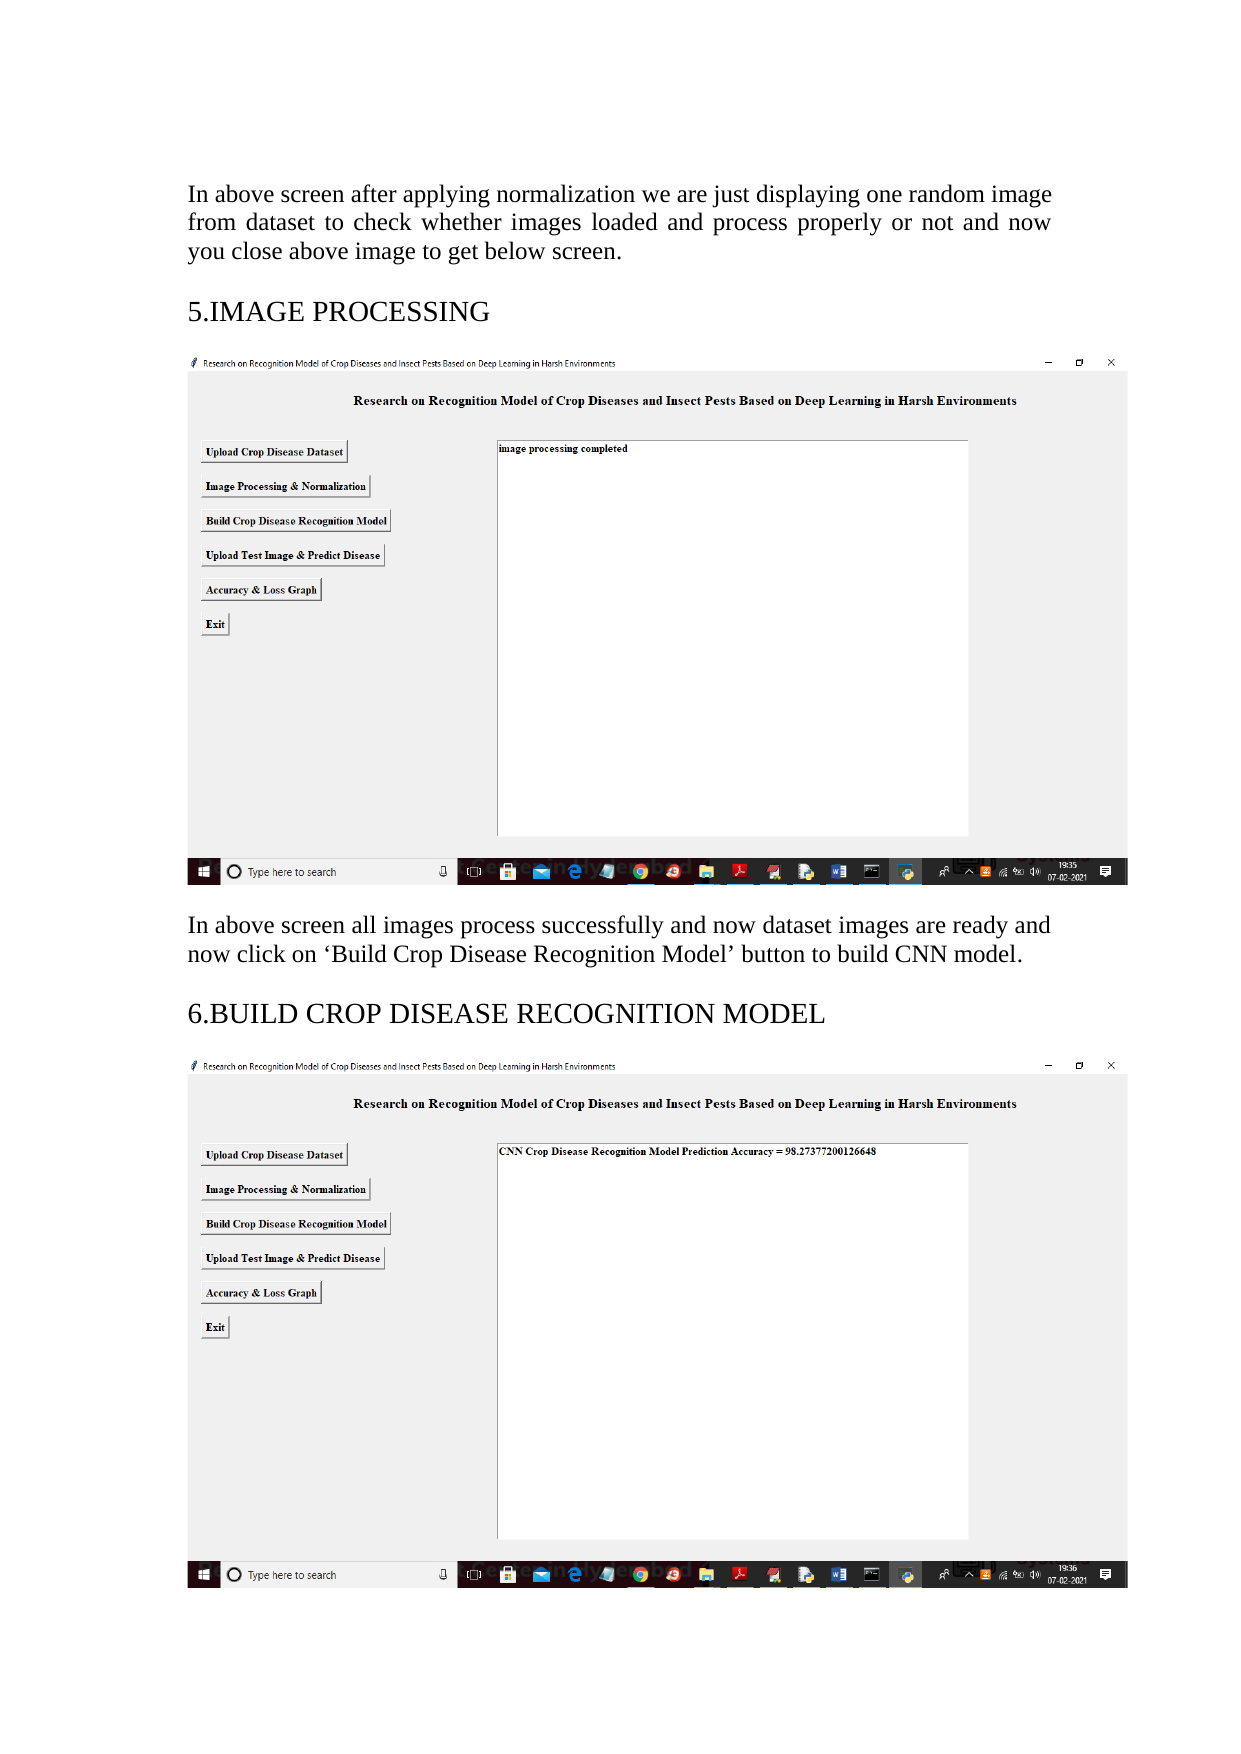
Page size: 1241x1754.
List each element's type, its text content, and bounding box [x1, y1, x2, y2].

picture [187, 1058, 1128, 1588]
list 6.BUILD CROP DISEASE RECOGNITION MODEL [187, 996, 1053, 1030]
picture [187, 356, 1128, 885]
text In above screen after applying normalization we are just displaying one random image from dataset to check whether images loaded and process properly or not and now you close above image to get below screen. [187, 179, 1053, 265]
text In above screen all images process successfully and now dataset images are ready and now click on ‘Build Crop Disease Recognition Model’ button to build CNN model. [187, 910, 1053, 968]
list 5.IMAGE PROCESSING [187, 294, 1053, 327]
